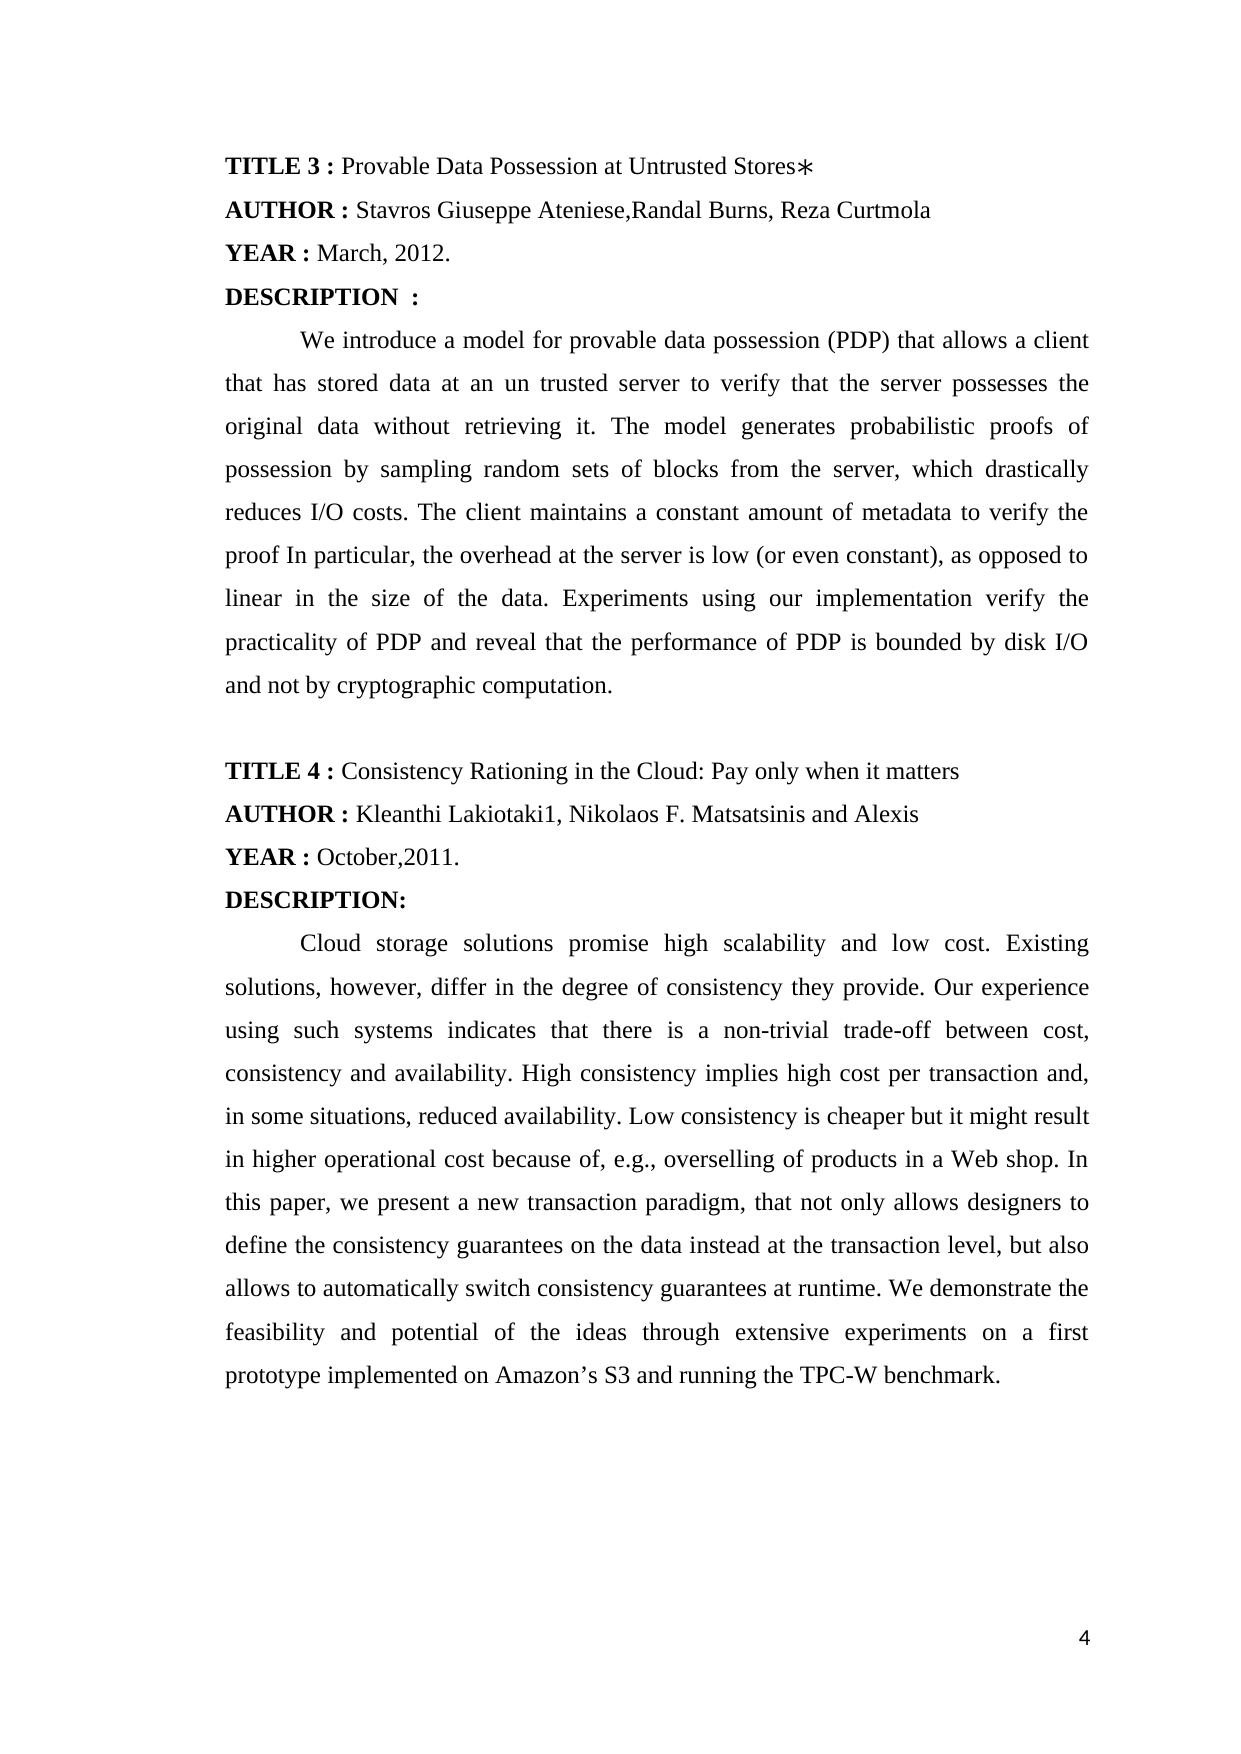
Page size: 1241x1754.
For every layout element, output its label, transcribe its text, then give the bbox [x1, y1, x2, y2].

text AUTHOR : Kleanthi Lakiotaki1, Nikolaos F. Matsatsinis and Alexis [225, 799, 1090, 828]
text DESCRIPTION : [225, 282, 1090, 310]
text We introduce a model for provable data possession (PDP) that allows a client that has stored data at an un trusted server to verify that the server possesses the original data without retrieving it. The model generates probabilistic proofs of possession by sampling random sets of blocks from the server, which drastically reduces I/O costs. The client maintains a constant amount of metadata to verify the proof In particular, the overhead at the server is low (or even constant), as opposed to linear in the size of the data. Experiments using our implementation verify the practicality of PDP and reveal that the performance of PDP is bounded by disk I/O and not by cryptographic computation. [225, 325, 1090, 698]
text DESCRIPTION: [225, 885, 1090, 914]
text TITLE 4 : Consistency Rationing in the Cloud: Pay only when it matters [225, 756, 1090, 785]
text TITLE 3 : Provable Data Possession at Untrusted Stores∗ [225, 150, 1090, 180]
text AUTHOR : Stavros Giuseppe Ateniese,Randal Burns, Reza Curtmola [225, 195, 1090, 224]
text YEAR : March, 2012. [225, 238, 1090, 267]
text YEAR : October,2011. [225, 842, 1090, 871]
text Cloud storage solutions promise high scalability and low cost. Existing solutions, however, differ in the degree of consistency they provide. Our experience using such systems indicates that there is a non-trivial trade-off between cost, consistency and availability. High consistency implies high cost per transaction and, in some situations, reduced availability. Low consistency is cheaper but it might result in higher operational cost because of, e.g., overselling of products in a Web shop. In this paper, we present a new transaction paradigm, that not only allows designers to define the consistency guarantees on the data instead at the transaction level, but also allows to automatically switch consistency guarantees at runtime. We demonstrate the feasibility and potential of the ideas through extensive experiments on a first prototype implemented on Amazon’s S3 and running the TPC-W benchmark. [225, 928, 1090, 1388]
